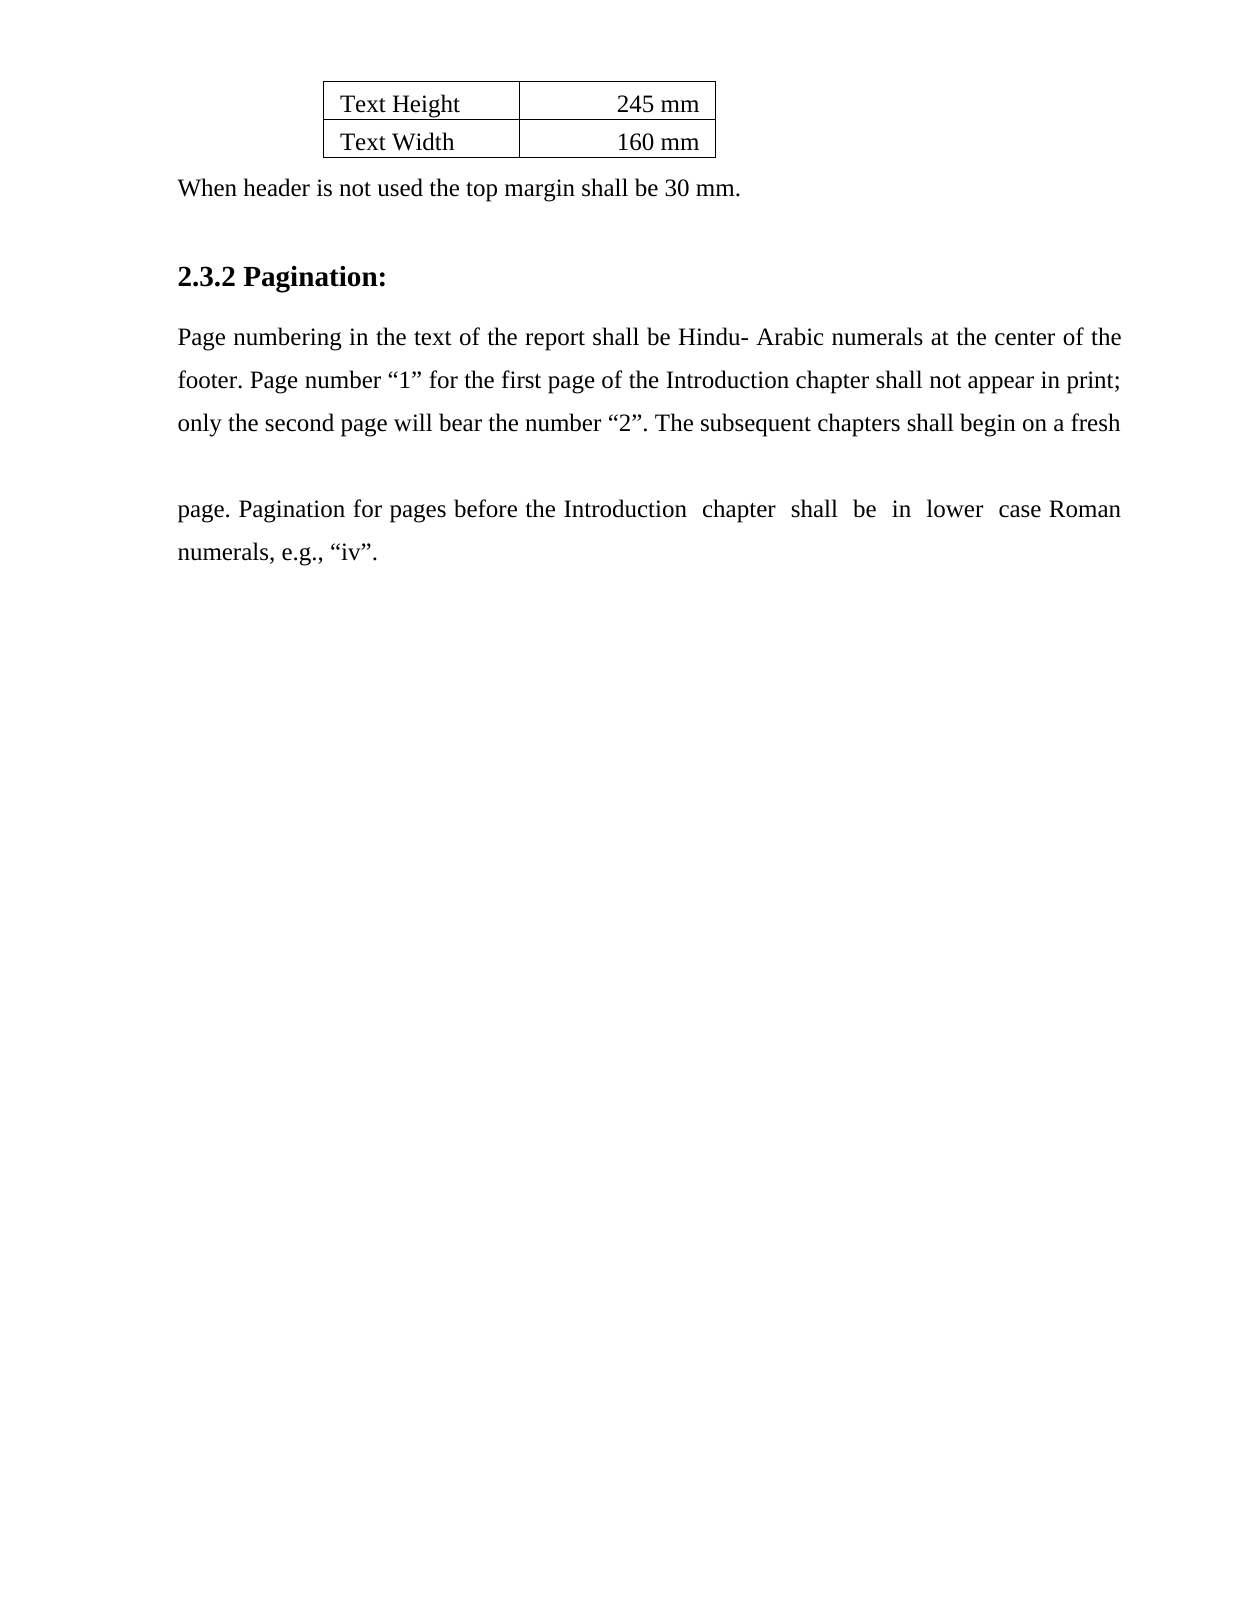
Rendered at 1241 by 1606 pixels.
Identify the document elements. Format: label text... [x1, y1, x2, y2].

table_cell Text Width [324, 120, 519, 157]
table_cell 160 mm [520, 120, 715, 157]
text Page numbering in the text of the report shall be Hindu- Arabic numerals at the center of the footer. Page number “1” for the first page of the Introduction chapter shall not appear in print; only the second page will bear the number “2”. The subsequent chapters shall begin on a fresh [177, 322, 1123, 437]
table_cell Text Height [324, 82, 519, 119]
text page. Pagination for pages before the Introduction chapter shall be in lower case Roman numerals, e.g., “iv”. [177, 494, 1123, 566]
table_cell 245 mm [520, 82, 715, 119]
text When header is not used the top margin shall be 30 mm. [177, 173, 1134, 201]
subtitle Pagination: [177, 259, 1134, 293]
